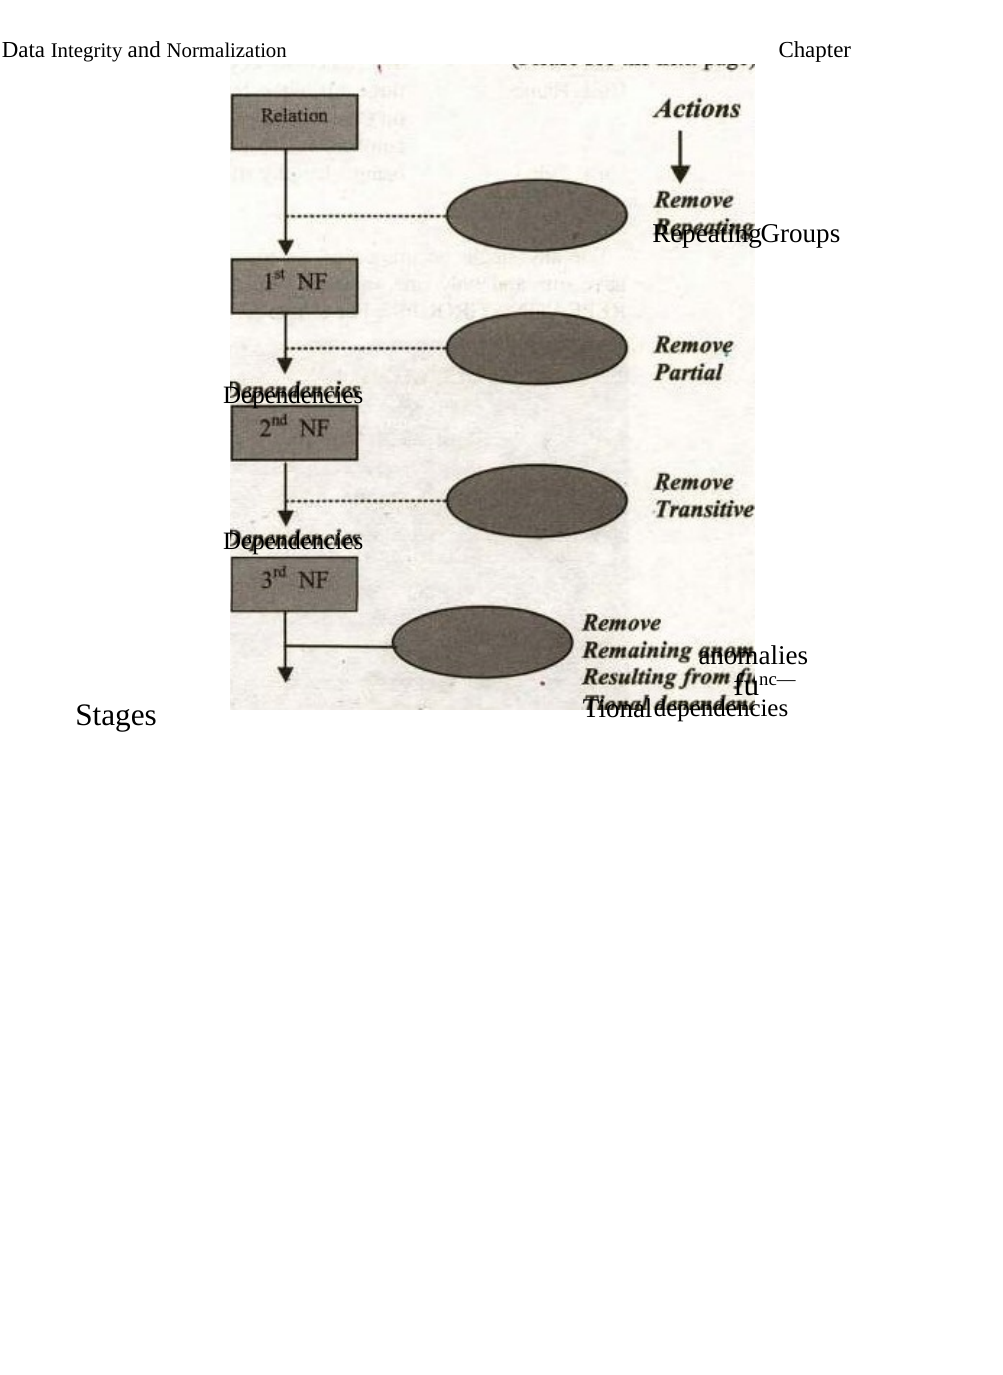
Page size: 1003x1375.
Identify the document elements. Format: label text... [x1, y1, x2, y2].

picture [230, 534, 237, 548]
picture [230, 64, 755, 710]
picture [230, 388, 237, 402]
